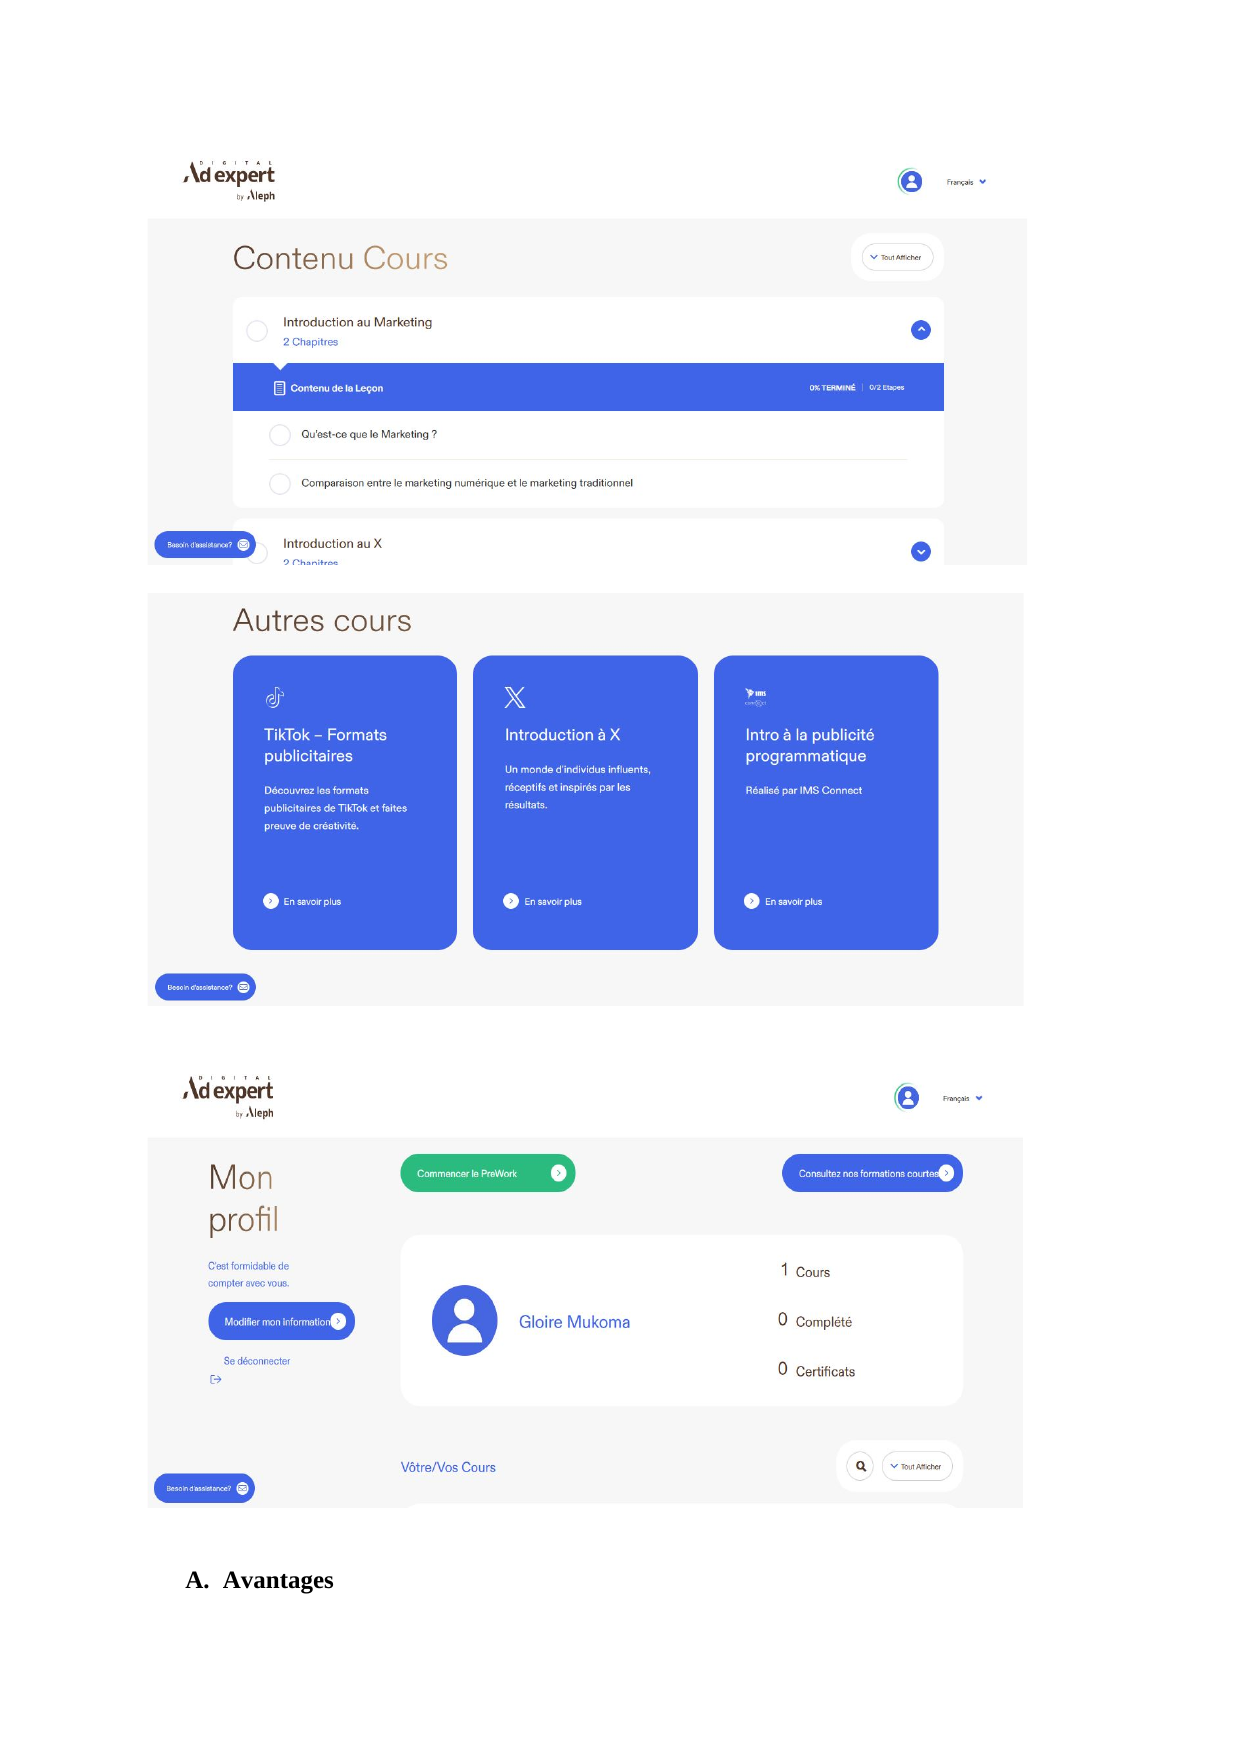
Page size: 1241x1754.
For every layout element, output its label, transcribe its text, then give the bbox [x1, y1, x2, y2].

list Avantages [185, 1565, 1093, 1594]
picture [147, 593, 1024, 1006]
picture [147, 1062, 1023, 1508]
picture [147, 147, 1028, 565]
